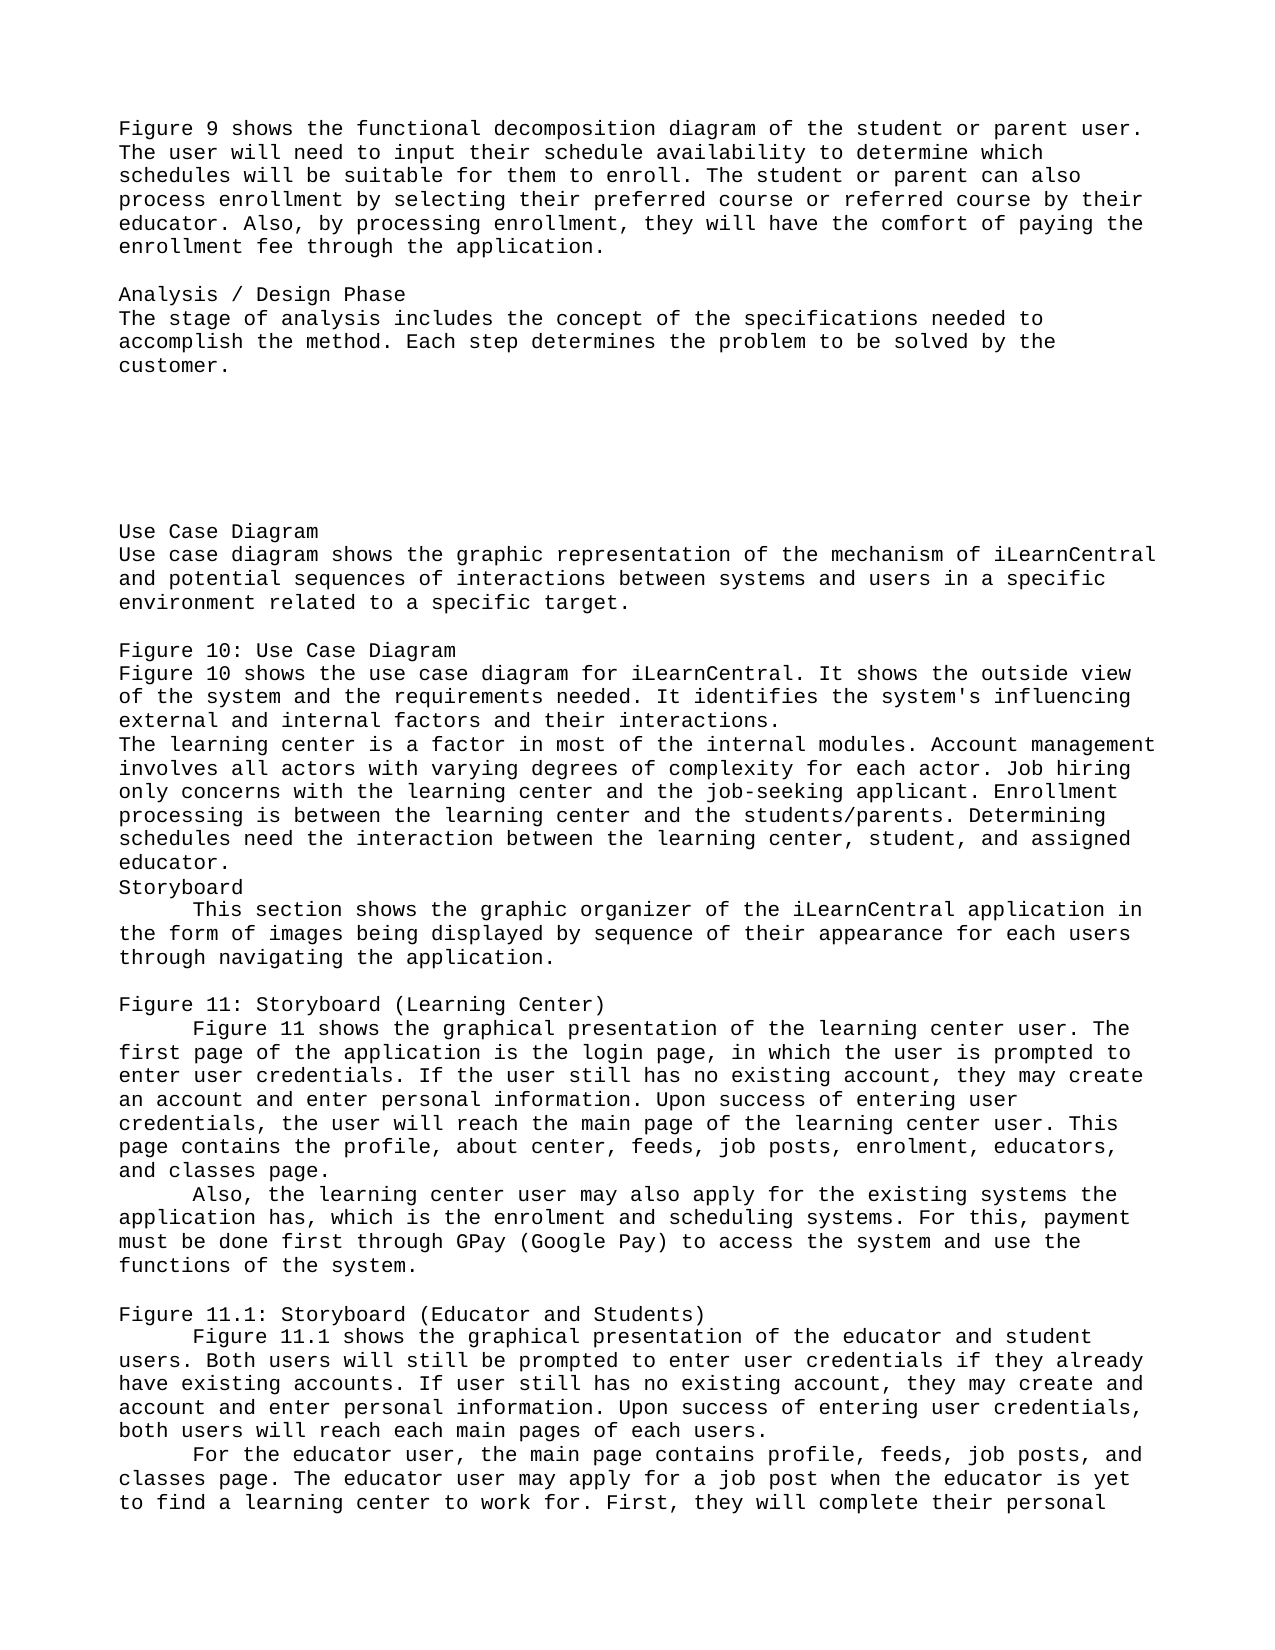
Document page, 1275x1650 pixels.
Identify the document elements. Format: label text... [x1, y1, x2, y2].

text The learning center is a factor in most of the internal modules. Account management involves all actors with varying degrees of complexity for each actor. Job hiring only concerns with the learning center and the job-seeking applicant. Enrollment processing is between the learning center and the students/parents. Determining schedules need the interaction between the learning center, student, and assigned educator. [118, 734, 1173, 876]
text Use Case Diagram [118, 521, 1173, 544]
text Use case diagram shows the graphic representation of the mechanism of iLearnCentral and potential sequences of interactions between systems and users in a specific environment related to a specific target. [118, 544, 1173, 615]
text Figure 10: Use Case Diagram [118, 639, 1173, 663]
text Storyboard [118, 876, 1173, 899]
text The stage of analysis includes the concept of the specifications needed to accomplish the method. Each step determines the problem to be solved by the customer. [118, 308, 1154, 379]
text For the educator user, the main page contains profile, feeds, job posts, and classes page. The educator user may apply for a job post when the educator is yet to find a learning center to work for. First, they will complete their personal [118, 1444, 1154, 1515]
text This section shows the graphic organizer of the iLearnCentral application in the form of images being displayed by sequence of their appearance for each users through navigating the application. [118, 899, 1154, 970]
text Figure 11.1 shows the graphical presentation of the educator and student users. Both users will still be prompted to enter user credentials if they already have existing accounts. If user still has no existing account, they may create and account and enter personal information. Upon success of entering user credentials, both users will reach each main pages of each users. [118, 1326, 1154, 1444]
text Figure 11: Storyboard (Learning Center) [118, 994, 1173, 1018]
text Also, the learning center user may also apply for the existing systems the application has, which is the enrolment and scheduling systems. For this, payment must be done first through GPay (Google Pay) to access the system and use the functions of the system. [118, 1184, 1154, 1278]
text Figure 10 shows the use case diagram for iLearnCentral. It shows the outside view of the system and the requirements needed. It identifies the system's influencing external and internal factors and their interactions. [118, 663, 1131, 734]
text Figure 11.1: Storyboard (Educator and Students) [118, 1302, 1173, 1326]
text Analysis / Design Phase [118, 284, 1173, 308]
text Figure 9 shows the functional decomposition diagram of the student or parent user. The user will need to input their schedule availability to determine which schedules will be suitable for them to enroll. The student or parent can also process enrollment by selecting their preferred course or referred course by their educator. Also, by processing enrollment, they will have the comfort of paying the enrollment fee through the application. [118, 118, 1154, 260]
text Figure 11 shows the graphical presentation of the learning center user. The first page of the application is the login page, in which the user is prompted to enter user credentials. If the user still has no existing account, they may create an account and enter personal information. Upon success of entering user credentials, the user will reach the main page of the learning center user. This page contains the profile, about center, feeds, job posts, enrolment, educators, and classes page. [118, 1018, 1154, 1183]
